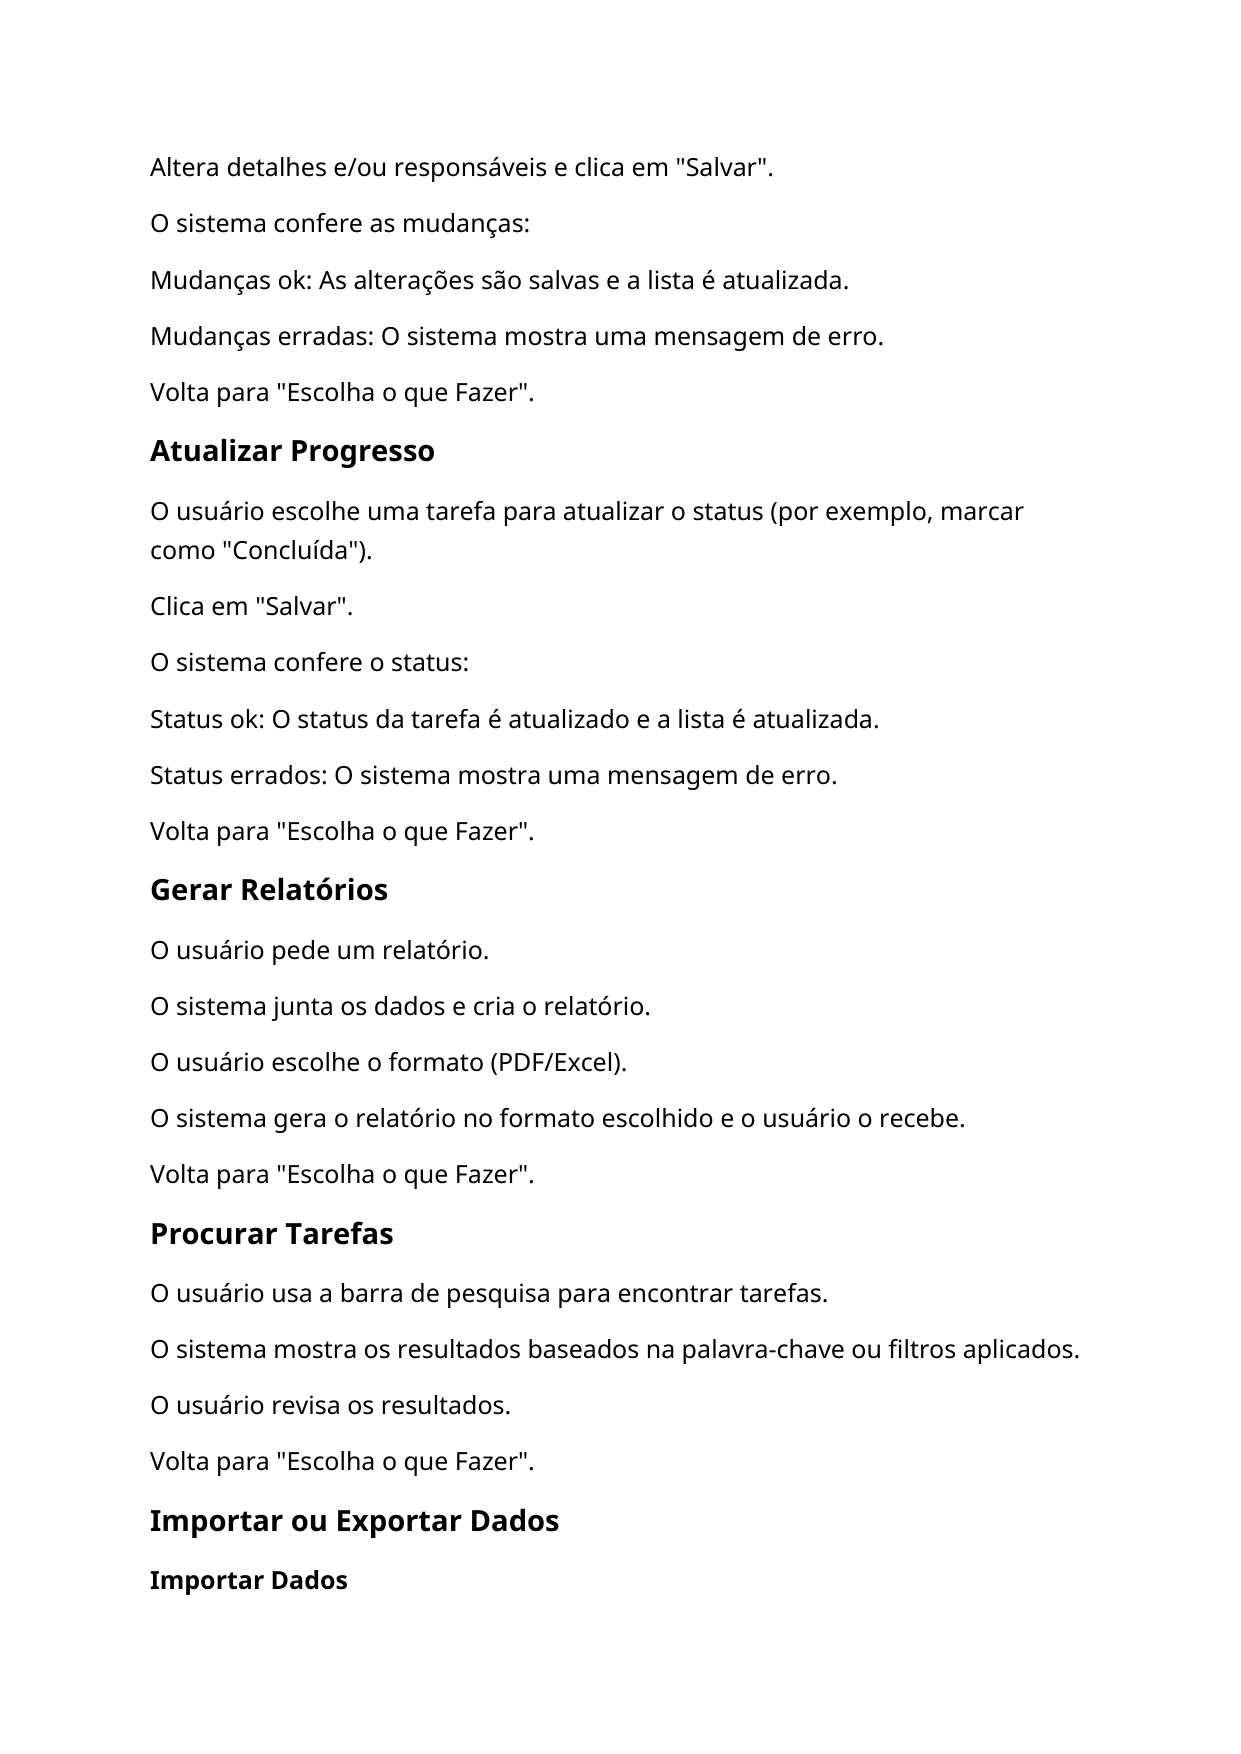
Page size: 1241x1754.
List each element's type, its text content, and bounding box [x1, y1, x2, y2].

text O sistema gera o relatório no formato escolhido e o usuário o recebe. [150, 1101, 1090, 1135]
text Volta para "Escolha o que Fazer". [150, 1444, 1090, 1478]
text Volta para "Escolha o que Fazer". [150, 813, 1090, 848]
text Volta para "Escolha o que Fazer". [150, 374, 1090, 409]
text O sistema confere o status: [150, 645, 1090, 679]
text O sistema confere as mudanças: [150, 206, 1090, 240]
text O usuário escolhe o formato (PDF/Excel). [150, 1044, 1090, 1079]
text Clica em "Salvar". [150, 589, 1090, 623]
text O sistema mostra os resultados baseados na palavra-chave ou filtros aplicados. [150, 1332, 1090, 1366]
text O usuário revisa os resultados. [150, 1388, 1090, 1422]
text Atualizar Progresso [150, 431, 1090, 470]
text O usuário usa a barra de pesquisa para encontrar tarefas. [150, 1276, 1090, 1310]
text Importar Dados [150, 1563, 1090, 1597]
text Procurar Tarefas [150, 1213, 1090, 1253]
text Gerar Relatórios [150, 870, 1090, 909]
text O usuário pede um relatório. [150, 932, 1090, 966]
text O sistema junta os dados e cria o relatório. [150, 988, 1090, 1022]
text Status ok: O status da tarefa é atualizado e a lista é atualizada. [150, 701, 1090, 735]
text Mudanças ok: As alterações são salvas e a lista é atualizada. [150, 262, 1090, 296]
text Importar ou Exportar Dados [150, 1500, 1090, 1540]
text O usuário escolhe uma tarefa para atualizar o status (por exemplo, marcar como "Concluída"). [150, 493, 1090, 567]
text Mudanças erradas: O sistema mostra uma mensagem de erro. [150, 318, 1090, 352]
text Status errados: O sistema mostra uma mensagem de erro. [150, 757, 1090, 791]
text Altera detalhes e/ou responsáveis e clica em "Salvar". [150, 150, 1090, 184]
text Volta para "Escolha o que Fazer". [150, 1157, 1090, 1191]
